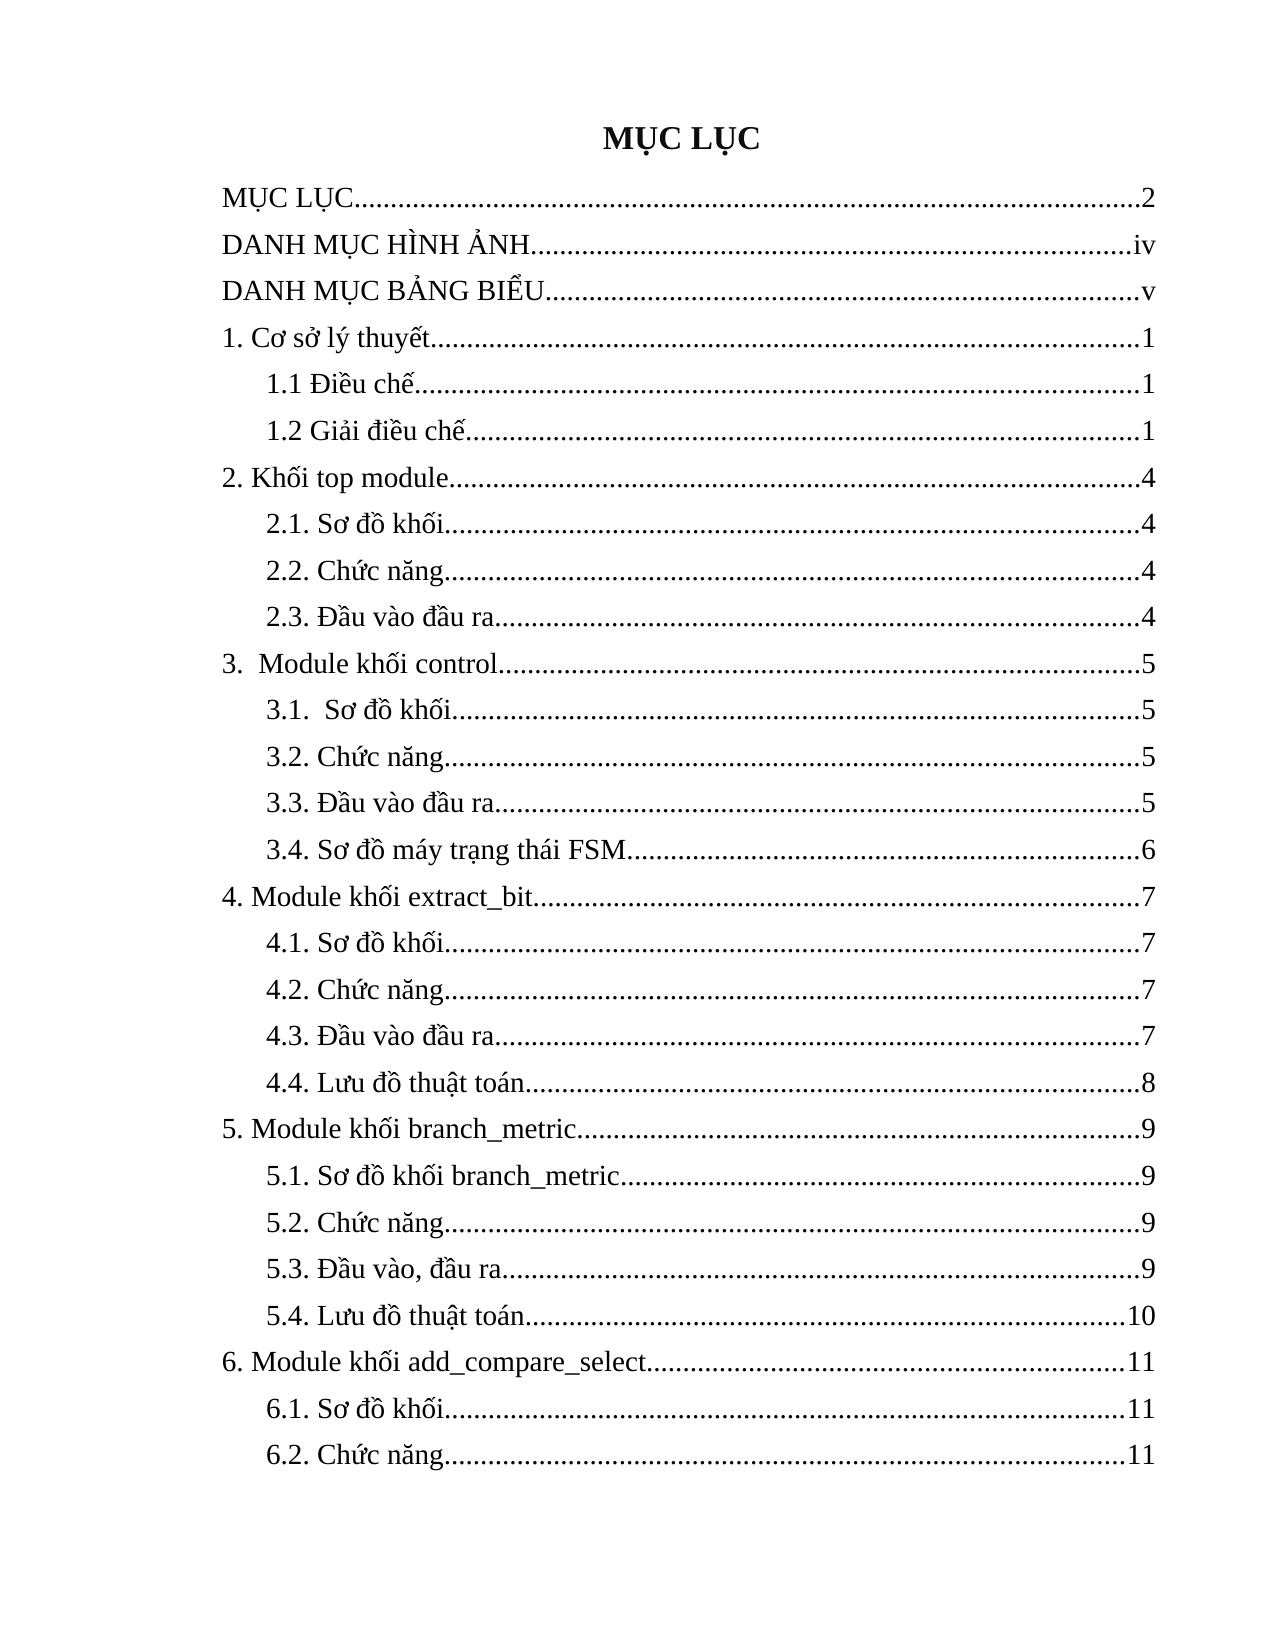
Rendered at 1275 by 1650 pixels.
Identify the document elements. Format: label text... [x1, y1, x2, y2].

subtitle MỤC LỤC [207, 118, 1157, 156]
